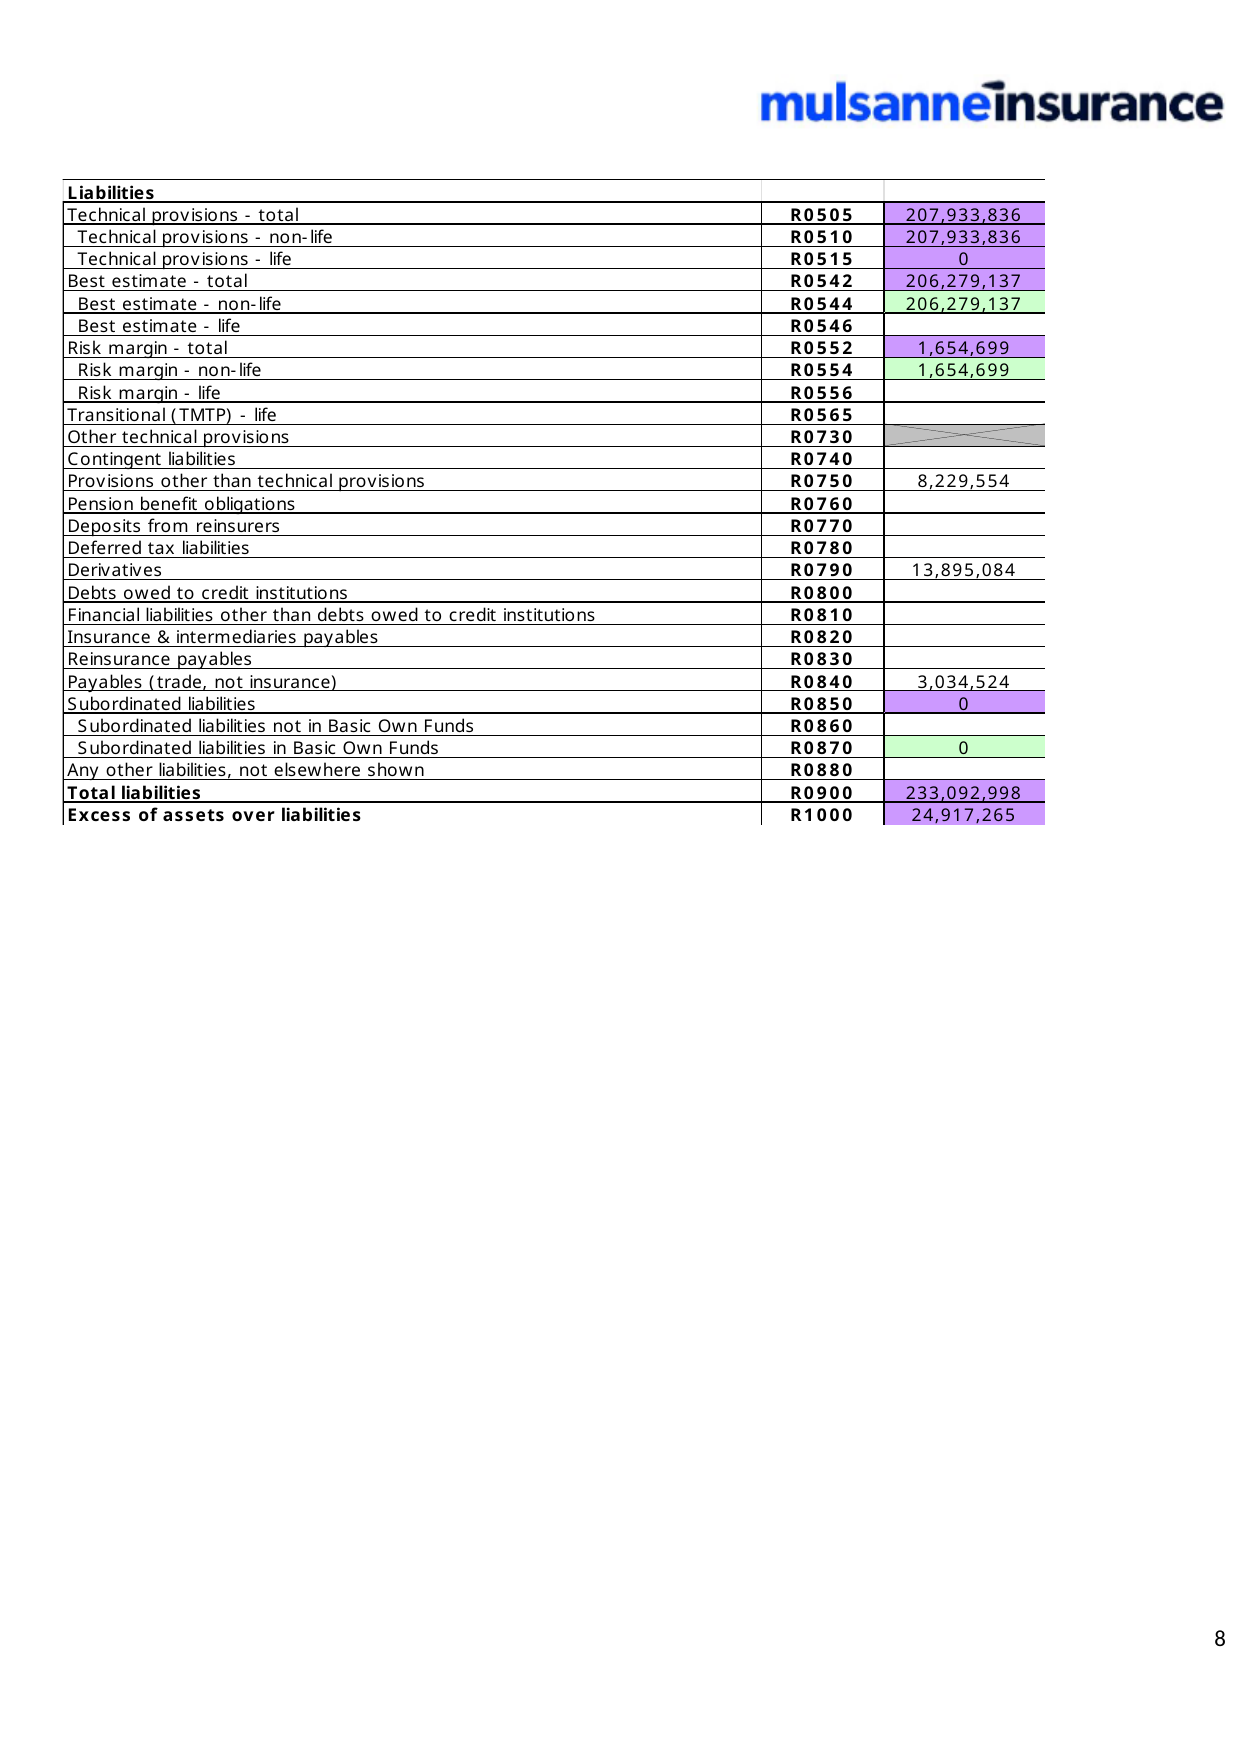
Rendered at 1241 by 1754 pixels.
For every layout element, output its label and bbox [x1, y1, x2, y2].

picture [749, 73, 1226, 138]
